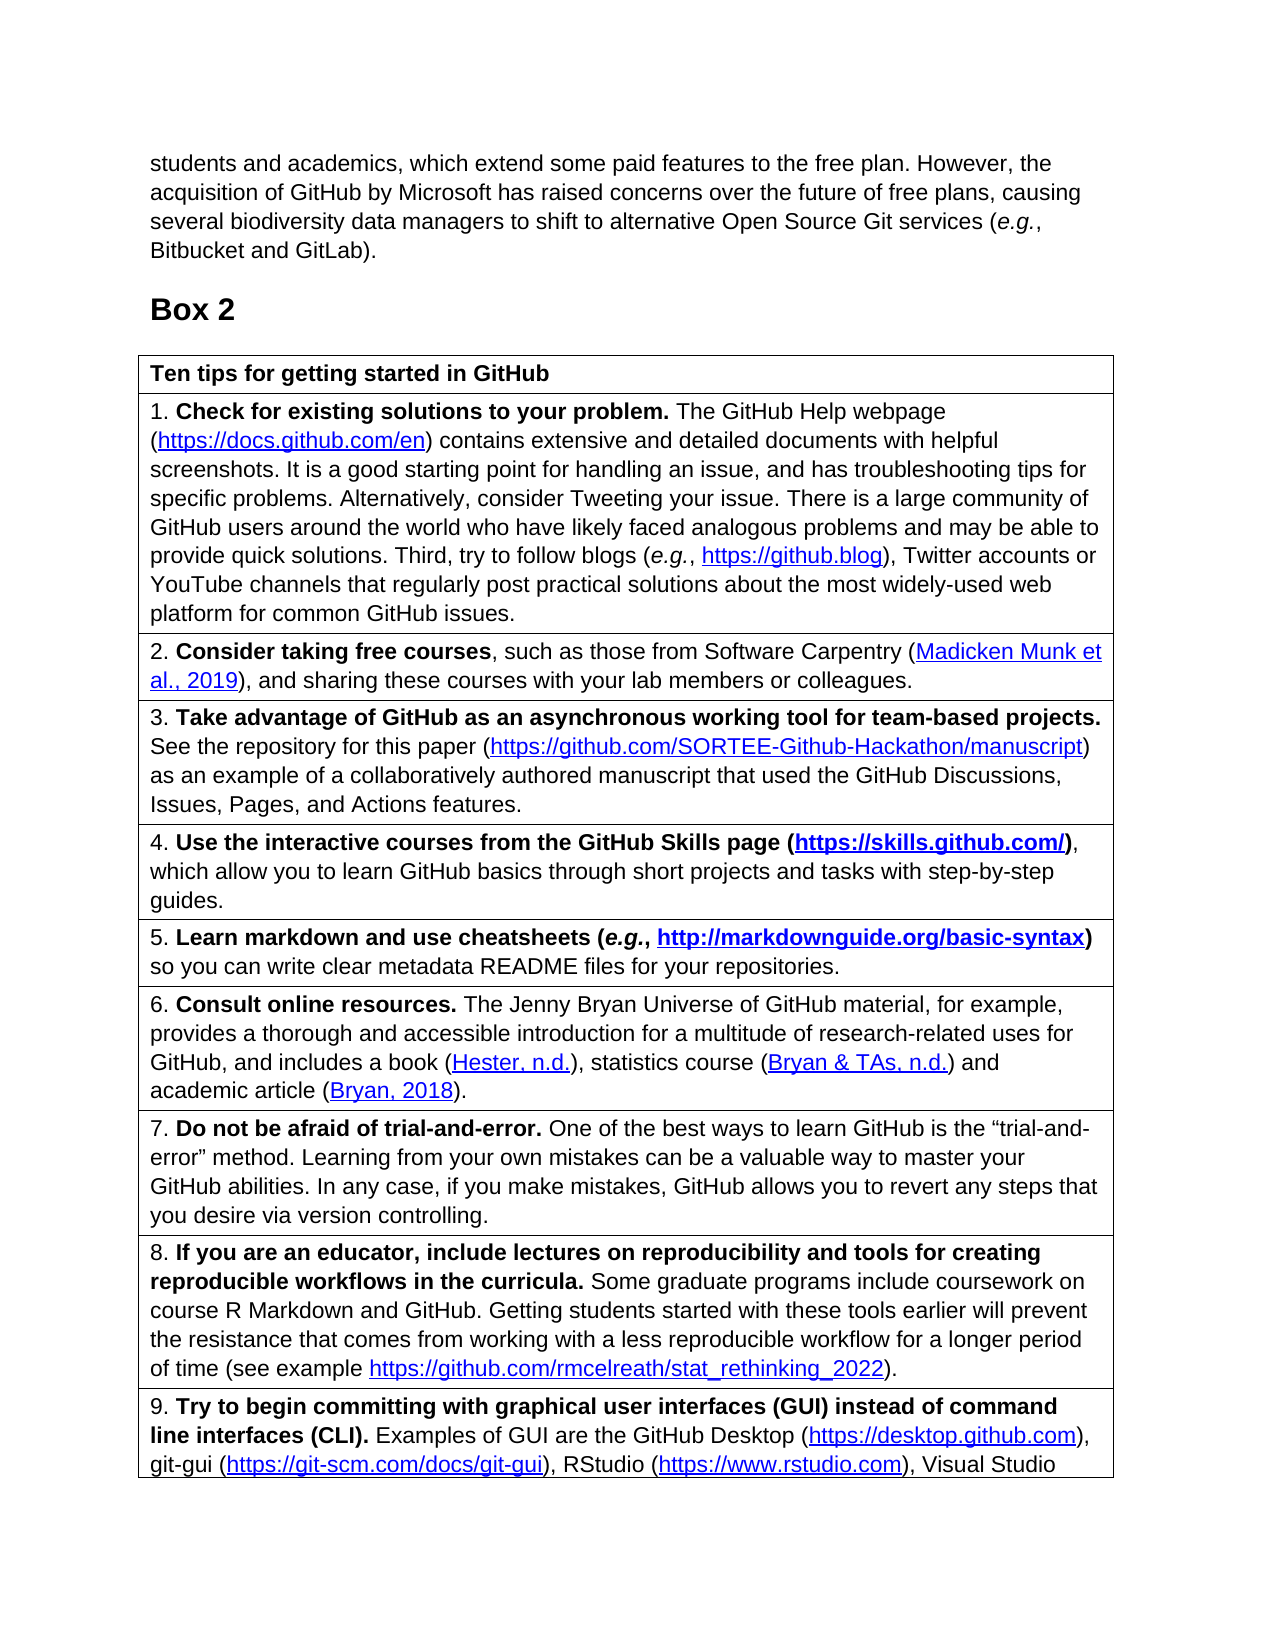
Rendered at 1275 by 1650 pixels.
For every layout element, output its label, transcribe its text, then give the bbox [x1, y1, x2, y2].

table_cell 7. Do not be afraid of trial-and-error. One of the best ways to learn GitHub is the “trial-and-error” method. Learning from your own mistakes can be a valuable way to master your GitHub abilities. In any case, if you make mistakes, GitHub allows you to revert any steps that you desire via version controlling. [139, 1111, 1113, 1234]
subtitle Box 2 [150, 291, 1125, 327]
table_cell 5. Learn markdown and use cheatsheets (e.g., http://markdownguide.org/basic-syntax) so you can write clear metadata README files for your repositories. [139, 920, 1113, 986]
table_cell 4. Use the interactive courses from the GitHub Skills page (https://skills.github.com/), which allow you to learn GitHub basics through short projects and tasks with step-by-step guides. [139, 825, 1113, 919]
table_cell 6. Consult online resources. The Jenny Bryan Universe of GitHub material, for example, provides a thorough and accessible introduction for a multitude of research-related uses for GitHub, and includes a book (Hester, n.d.), statistics course (Bryan & TAs, n.d.) and academic article (Bryan, 2018). [139, 987, 1113, 1110]
table_cell 2. Consider taking free courses, such as those from Software Carpentry (Madicken Munk et al., 2019), and sharing these courses with your lab members or colleagues. [139, 634, 1113, 699]
table_cell 3. Take advantage of GitHub as an asynchronous working tool for team-based projects. See the repository for this paper (https://github.com/SORTEE-Github-Hackathon/manuscript) as an example of a collaboratively authored manuscript that used the GitHub Discussions, Issues, Pages, and Actions features. [139, 701, 1113, 824]
table_header Ten tips for getting started in GitHub [139, 356, 1113, 393]
